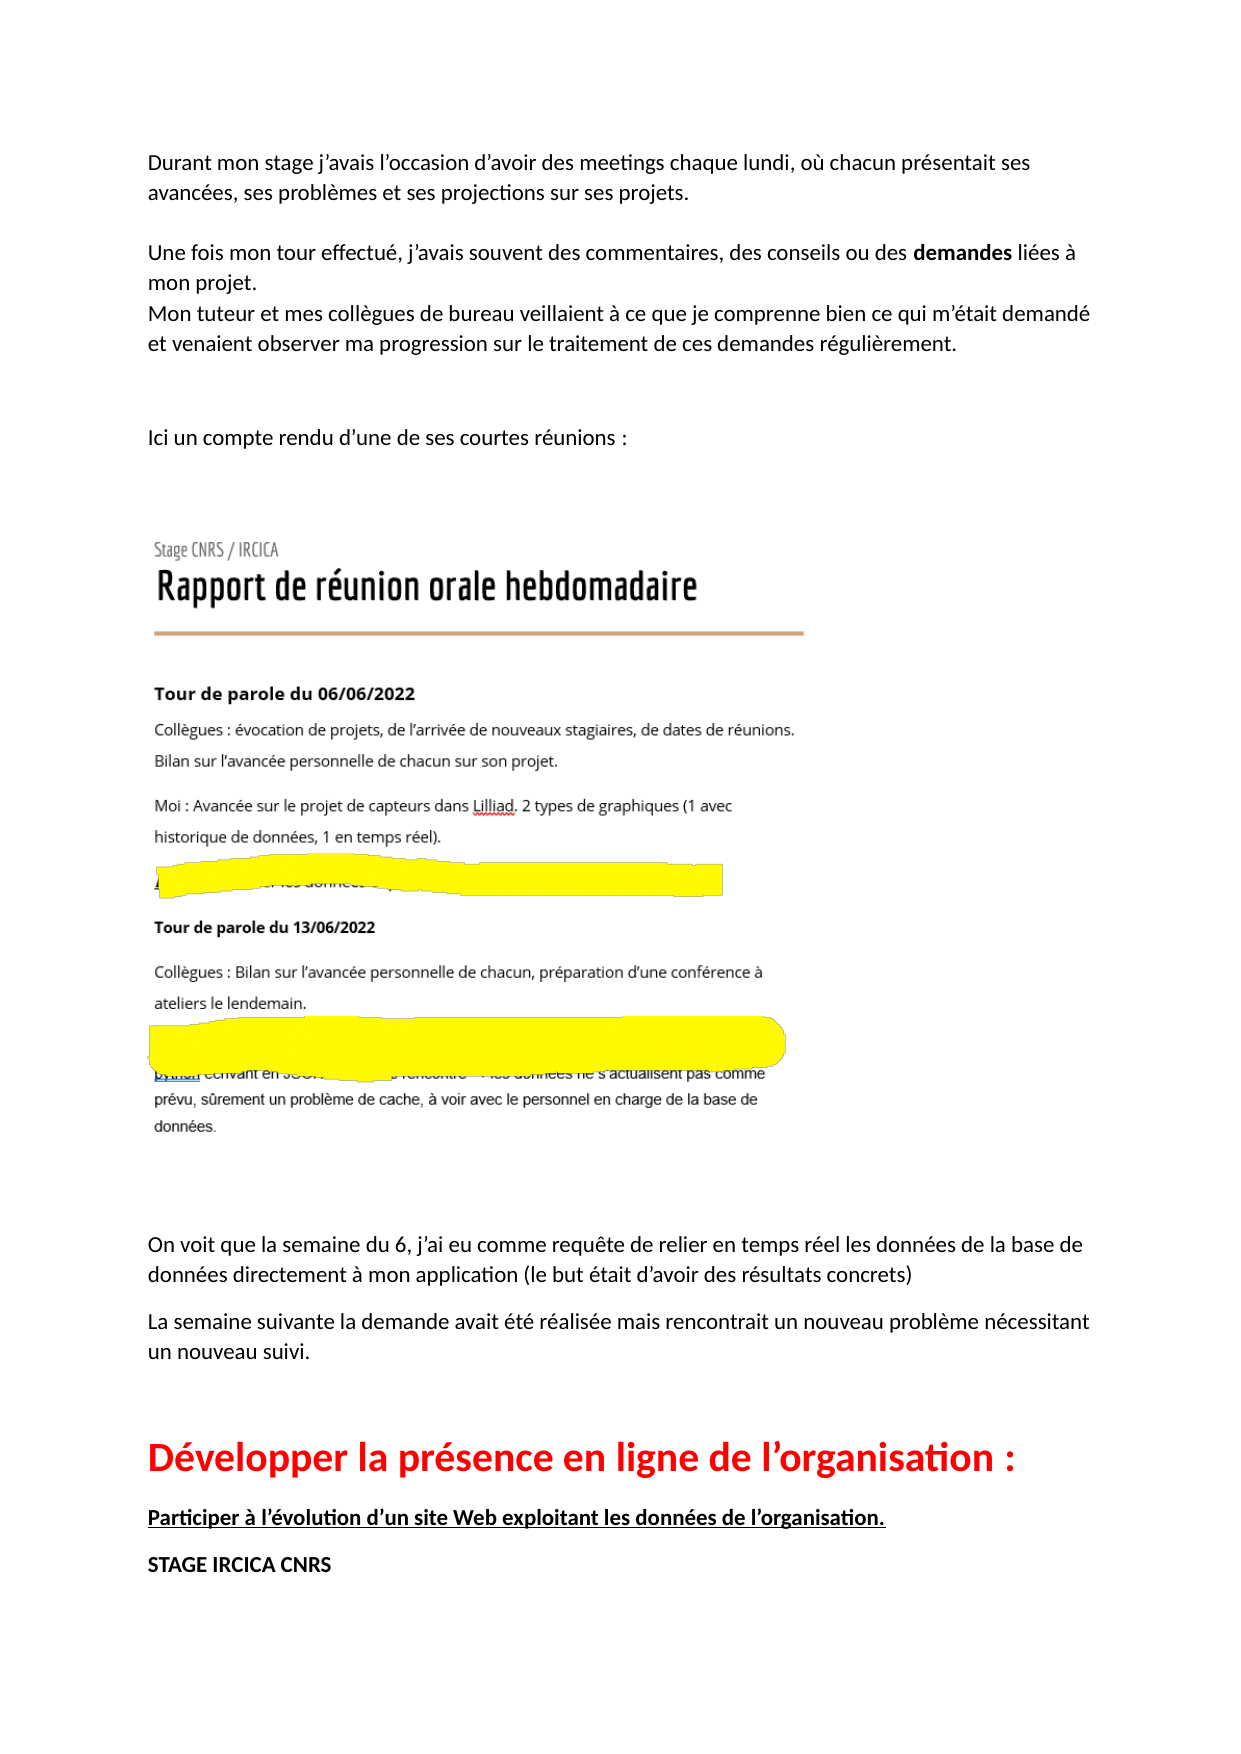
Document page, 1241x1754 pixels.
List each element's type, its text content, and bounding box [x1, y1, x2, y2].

text La semaine suivante la demande avait été réalisée mais rencontrait un nouveau problème nécessitant un nouveau suivi. [148, 1307, 1093, 1366]
text STAGE IRCICA CNRS [148, 1550, 1093, 1578]
text Ici un compte rendu d’une de ses courtes réunions : [148, 423, 1093, 451]
text On voit que la semaine du 6, j’ai eu comme requête de relier en temps réel les données de la base de données directement à mon application (le but était d’avoir des résultats concrets) [148, 1230, 1093, 1288]
text Participer à l’évolution d’un site Web exploitant les données de l’organisation. [148, 1503, 1093, 1531]
text Développer la présence en ligne de l’organisation : [148, 1431, 1093, 1482]
text Durant mon stage j’avais l’occasion d’avoir des meetings chaque lundi, où chacun présentait ses avancées, ses problèmes et ses projections sur ses projets. Une fois mon tour effectué, j’avais souvent des commentaires, des conseils ou des demandes liées à mon projet. Mon tuteur et mes collègues de bureau veillaient à ce que je comprenne bien ce qui m’était demandé et venaient observer ma progression sur le traitement de ces demandes régulièrement. [148, 148, 1093, 357]
picture [142, 516, 836, 1165]
